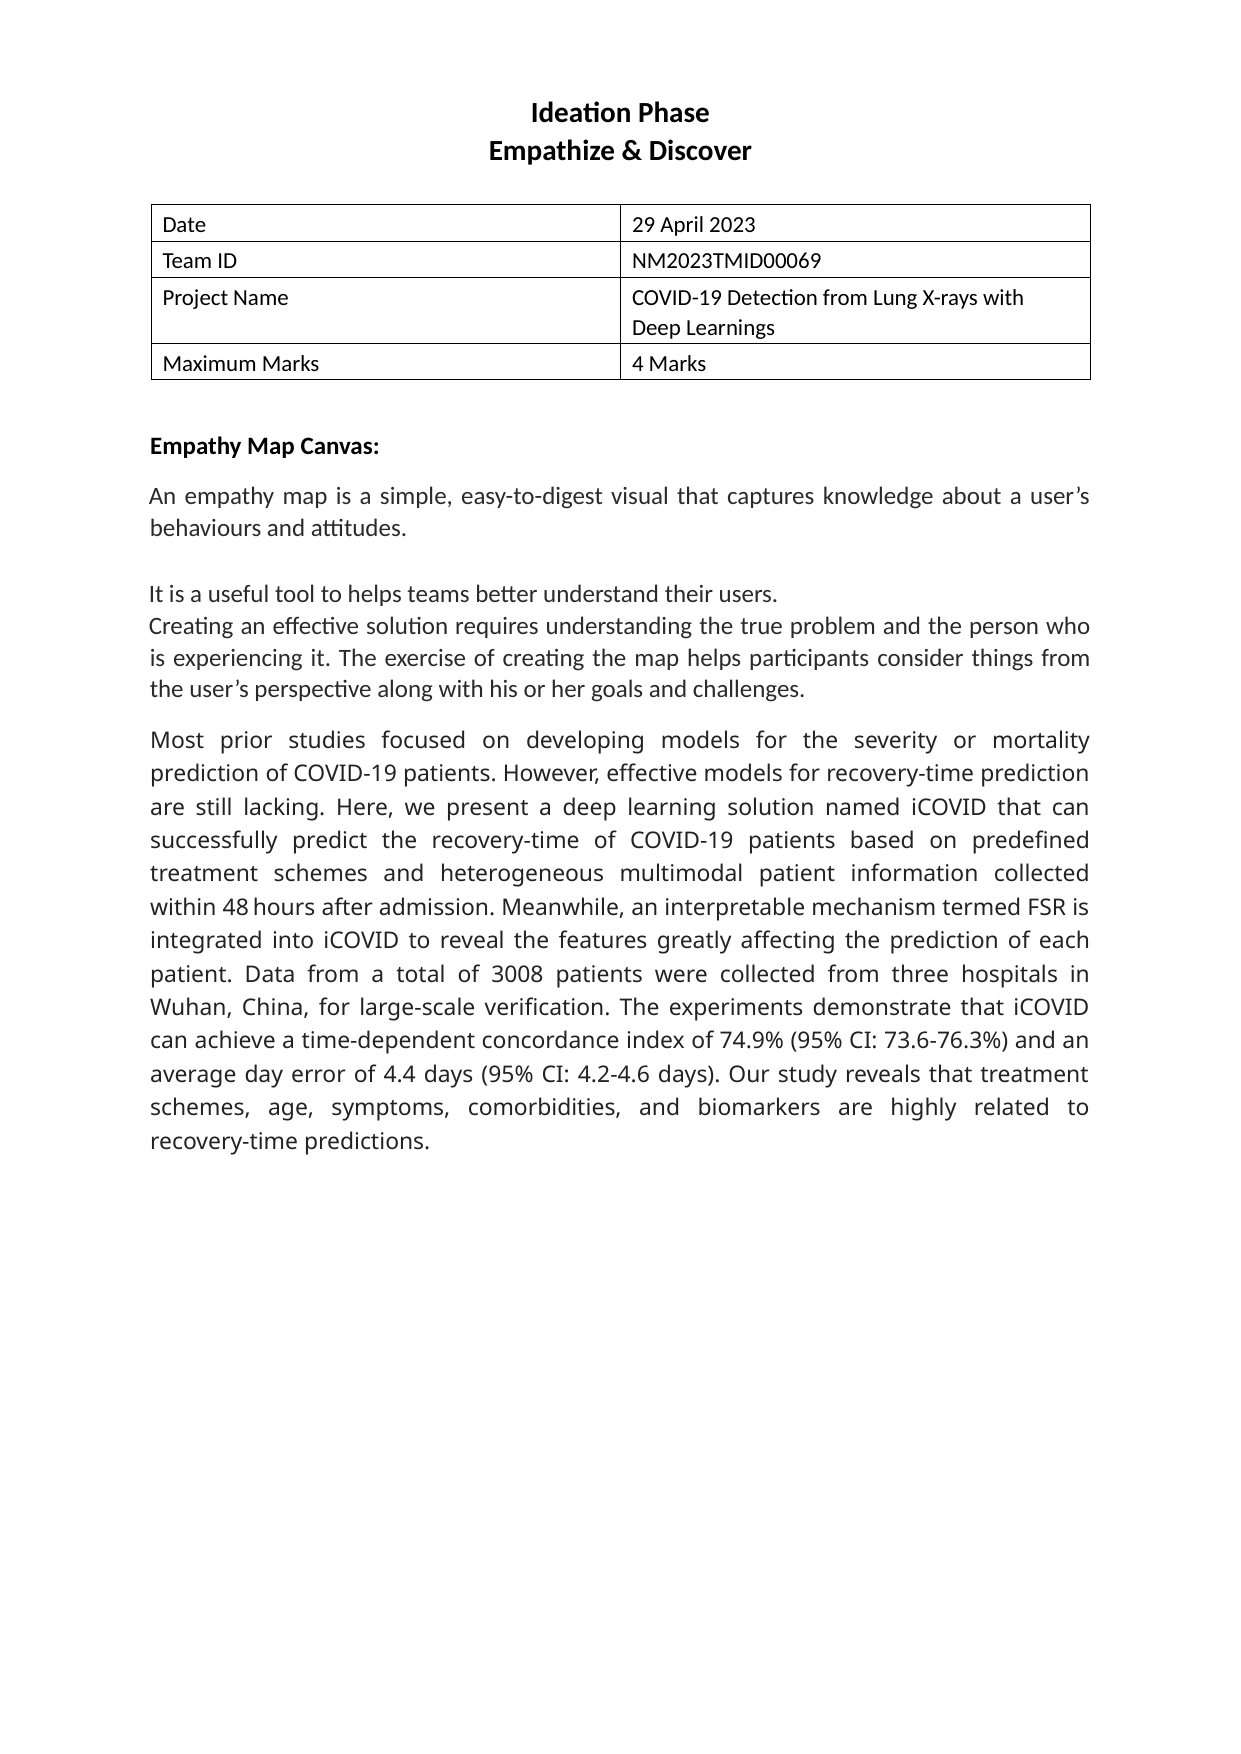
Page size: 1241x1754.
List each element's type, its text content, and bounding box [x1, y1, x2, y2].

table_cell NM2023TMID00069 [621, 242, 1090, 277]
text Empathy Map Canvas: [150, 431, 1096, 461]
text Ideation Phase [150, 94, 1090, 129]
table_cell Team ID [152, 242, 620, 277]
text Empathize & Discover [150, 132, 1090, 168]
text An empathy map is a simple, easy-to-digest visual that captures knowledge about a user’s behaviours and attitudes. [148, 480, 1092, 542]
table_cell Maximum Marks [152, 344, 620, 379]
table_cell Project Name [152, 278, 620, 343]
table_header Date [152, 205, 620, 241]
text Most prior studies focused on developing models for the severity or mortality prediction of COVID-19 patients. However, effective models for recovery-time prediction are still lacking. Here, we present a deep learning solution named iCOVID that can successfully predict the recovery-time of COVID-19 patients based on predefined treatment schemes and heterogeneous multimodal patient information collected within 48 hours after admission. Meanwhile, an interpretable mechanism termed FSR is integrated into iCOVID to reveal the features greatly affecting the prediction of each patient. Data from a total of 3008 patients were collected from three hospitals in Wuhan, China, for large-scale verification. The experiments demonstrate that iCOVID can achieve a time-dependent concordance index of 74.9% (95% CI: 73.6-76.3%) and an average day error of 4.4 days (95% CI: 4.2-4.6 days). Our study reveals that treatment schemes, age, symptoms, comorbidities, and biomarkers are highly related to recovery-time predictions. [150, 723, 1091, 1156]
table_cell COVID-19 Detection from Lung X-rays with Deep Learnings [621, 278, 1090, 343]
text Creating an effective solution requires understanding the true problem and the person who is experiencing it. The exercise of creating the map helps participants consider things from the user’s perspective along with his or her goals and challenges. [148, 610, 1092, 704]
text It is a useful tool to helps teams better understand their users. [148, 578, 1092, 608]
table_header 29 April 2023 [621, 205, 1090, 241]
table_cell 4 Marks [621, 344, 1090, 379]
